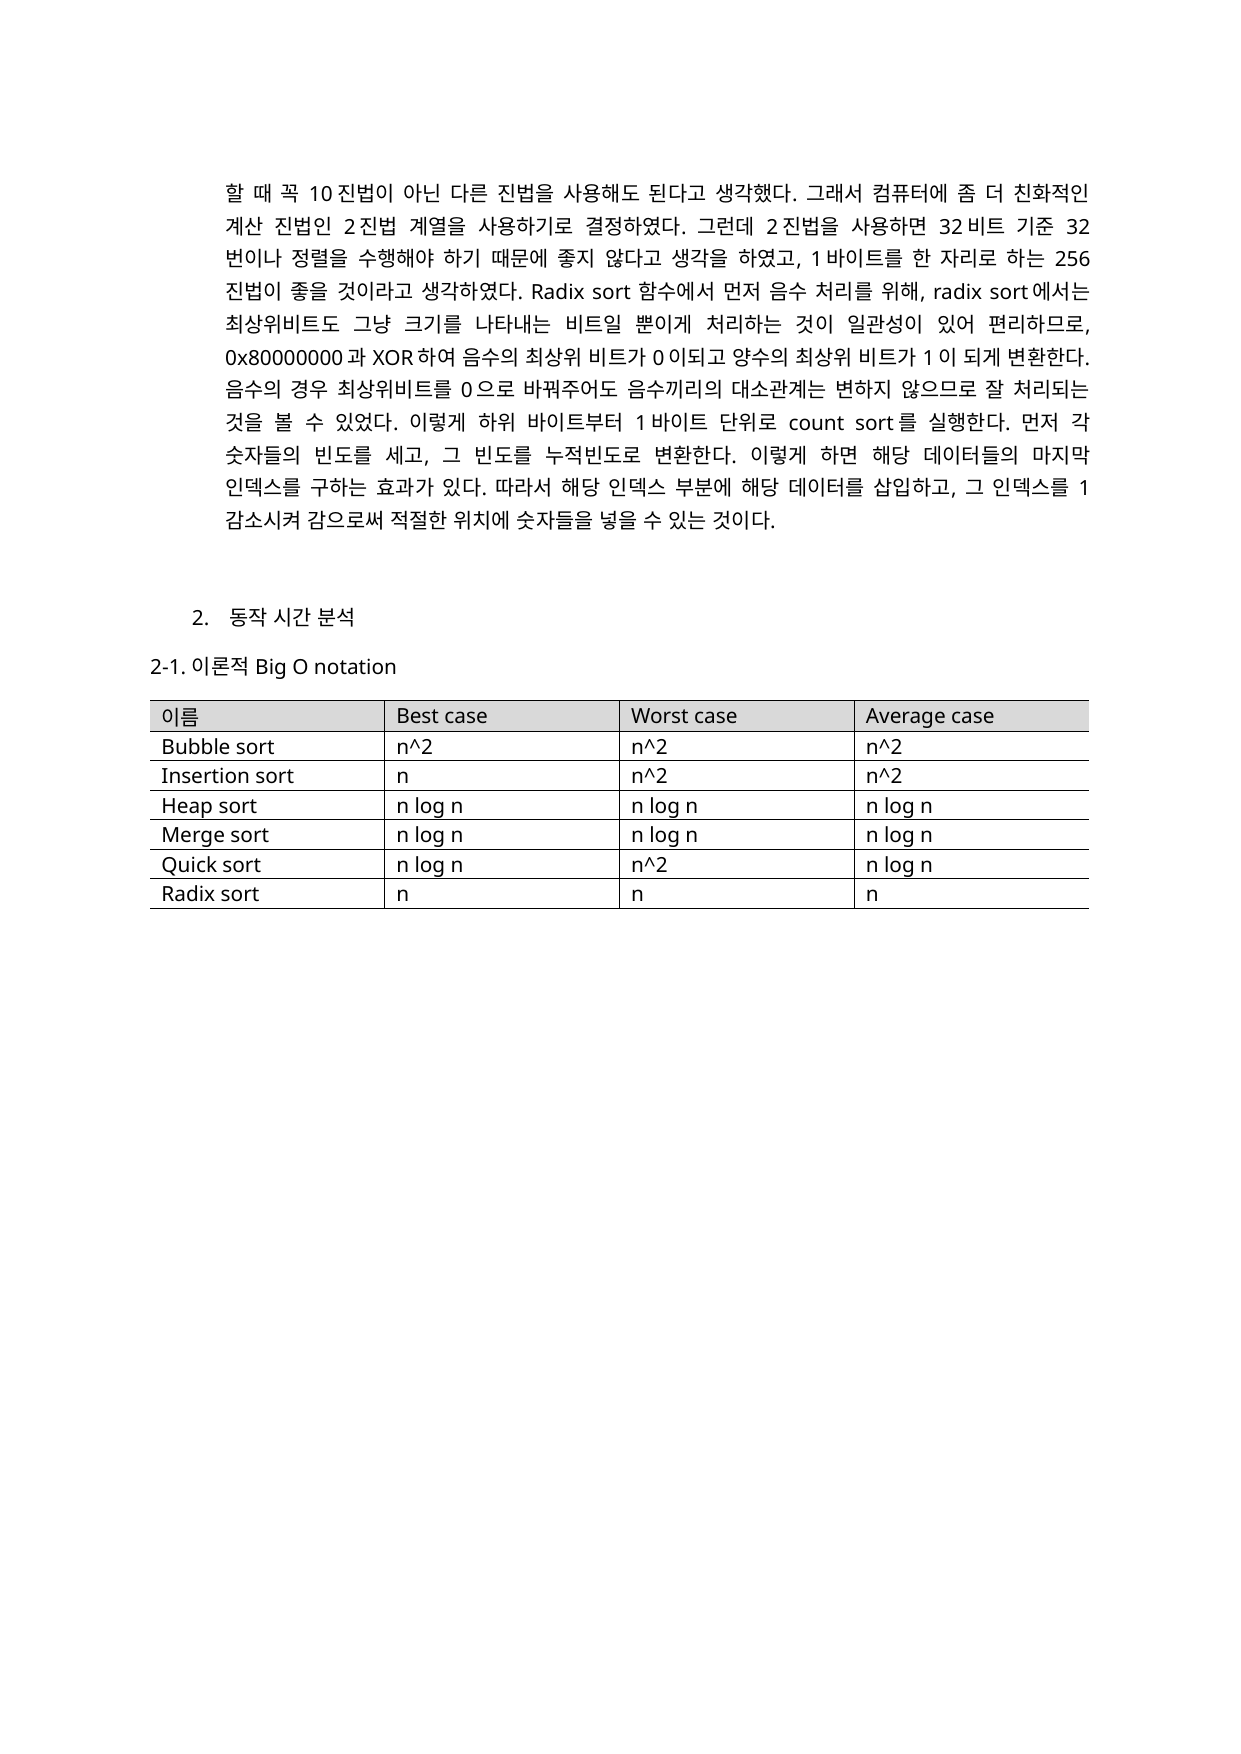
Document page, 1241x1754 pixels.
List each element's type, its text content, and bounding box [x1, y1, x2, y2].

table_header Worst case [620, 701, 854, 731]
table_cell n^2 [855, 761, 1089, 790]
table_cell Merge sort [150, 820, 384, 849]
table_header Best case [385, 701, 619, 731]
table_header 이름 [150, 701, 384, 731]
table_cell n^2 [855, 732, 1089, 760]
table_cell n log n [620, 791, 854, 819]
table_cell n^2 [620, 732, 854, 760]
table_cell n [855, 879, 1089, 908]
table_cell n [620, 879, 854, 908]
table_cell n log n [385, 791, 619, 819]
text 2-1. 이론적 Big O notation [150, 650, 1090, 681]
table_cell n log n [855, 791, 1089, 819]
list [225, 177, 1090, 534]
table_cell n^2 [385, 732, 619, 760]
table_cell n log n [385, 820, 619, 849]
table_cell n^2 [620, 761, 854, 790]
table_cell n log n [385, 850, 619, 878]
table_cell Insertion sort [150, 761, 384, 790]
table_cell Quick sort [150, 850, 384, 878]
table_header Average case [855, 701, 1089, 731]
table_cell n^2 [620, 850, 854, 878]
table_cell Radix sort [150, 879, 384, 908]
table_cell n log n [855, 850, 1089, 878]
table_cell Bubble sort [150, 732, 384, 760]
list 동작 시간 분석 [192, 601, 1090, 631]
table_cell Heap sort [150, 791, 384, 819]
table_cell n log n [855, 820, 1089, 849]
table_cell n [385, 761, 619, 790]
table_cell n log n [620, 820, 854, 849]
table_cell n [385, 879, 619, 908]
